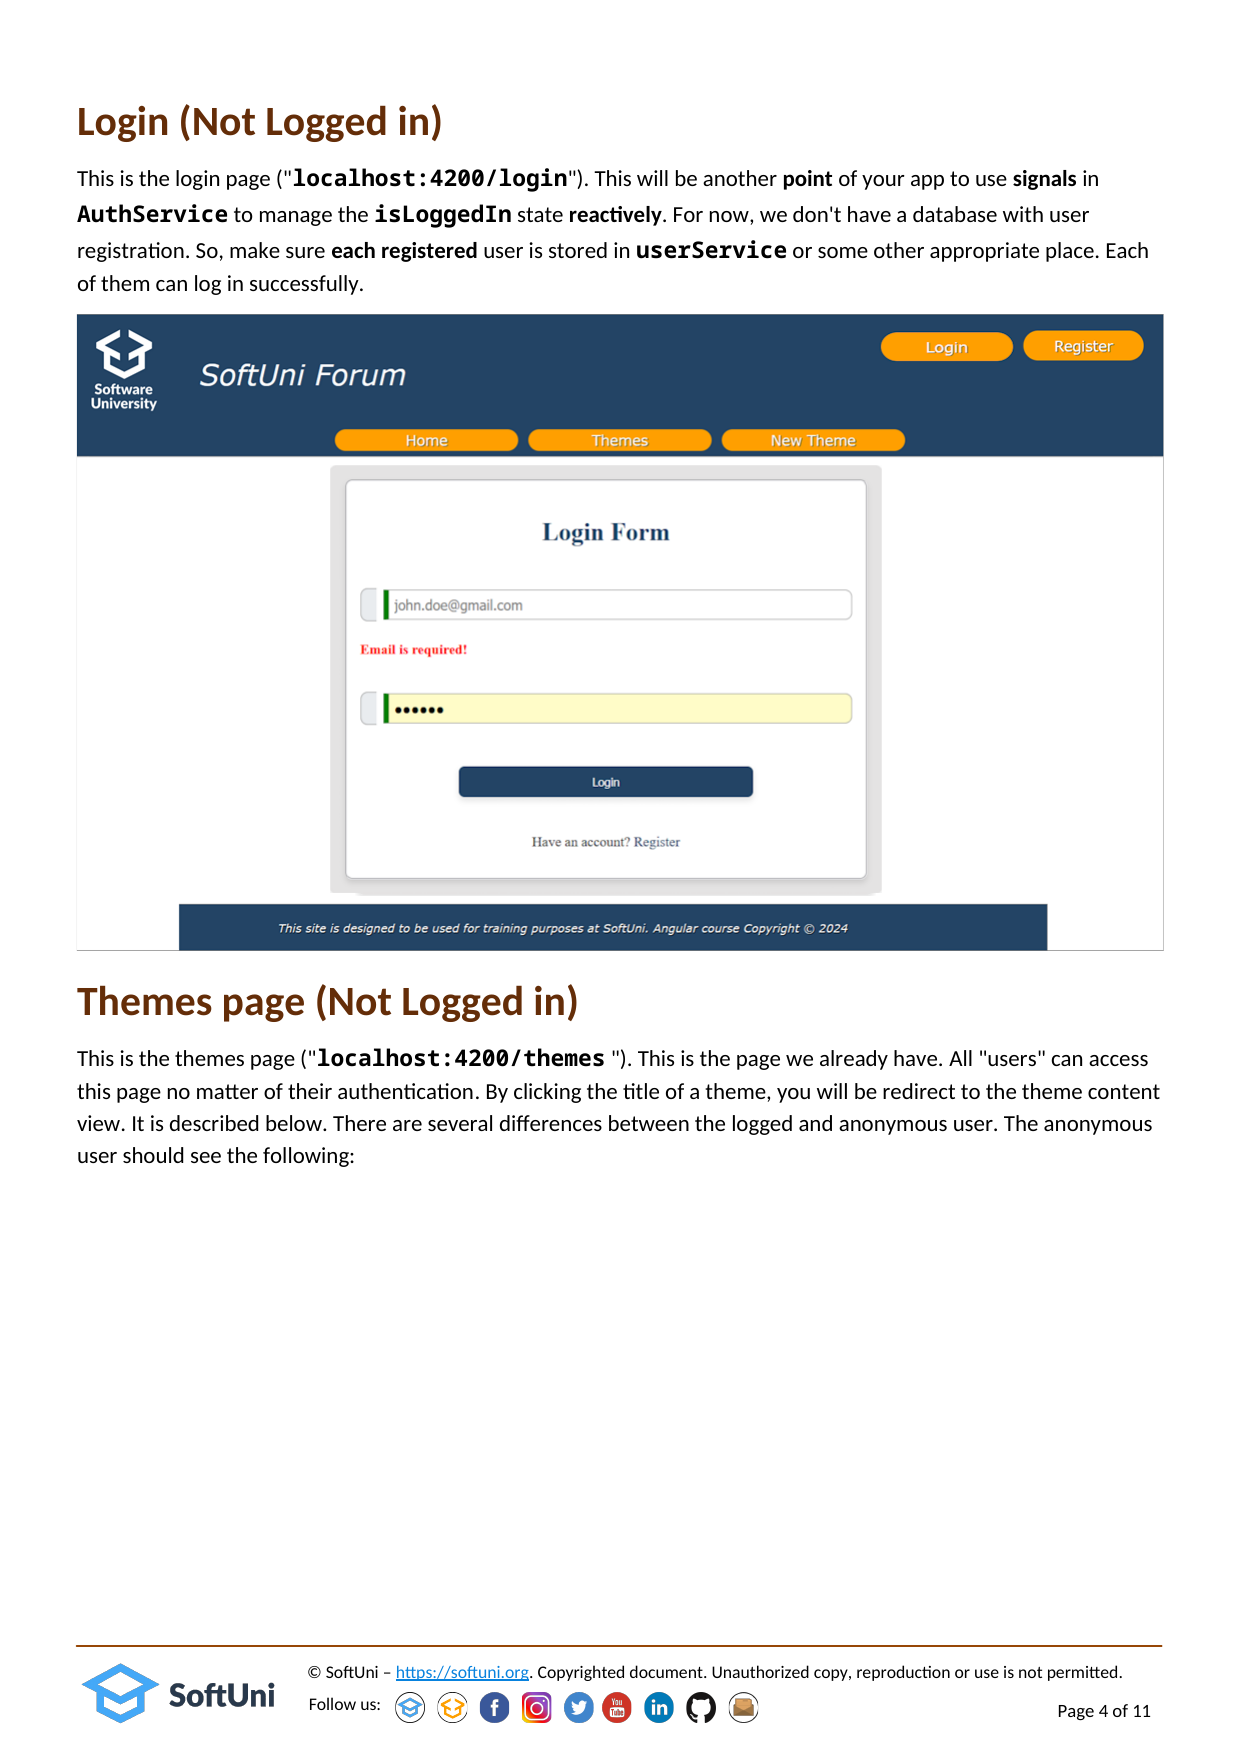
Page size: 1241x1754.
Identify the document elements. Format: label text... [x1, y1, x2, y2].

subtitle Login (Not Logged in) [77, 95, 1163, 146]
picture [76, 314, 1164, 951]
picture [75, 1658, 281, 1729]
picture [395, 1692, 425, 1723]
picture [686, 1692, 716, 1723]
picture [728, 1692, 759, 1723]
picture [644, 1714, 653, 1723]
picture [437, 1692, 468, 1723]
subtitle Themes page (Not Logged in) [77, 975, 1163, 1026]
picture [665, 1692, 674, 1701]
picture [658, 1705, 667, 1714]
picture [644, 1692, 653, 1701]
picture [665, 1714, 674, 1723]
picture [479, 1692, 510, 1723]
picture [602, 1692, 632, 1723]
text This is the themes page ("localhost:4200/themes "). This is the page we already have. All "users" can access this page no matter of their authentication. By clicking the title of a theme, you will be redirect to the theme content view. It is described below. There are several differences between the logged and anonymous user. The anonymous user should see the following: [77, 1042, 1163, 1170]
picture [564, 1692, 594, 1723]
picture [522, 1692, 552, 1723]
text This is the login page ("localhost:4200/login"). This will be another point of your app to use signals in AuthService to manage the isLoggedIn state reactively. For now, we don't have a database with user registration. So, make sure each registered user is stored in userService or some other appropriate place. Each of them can log in successfully. [77, 162, 1163, 297]
